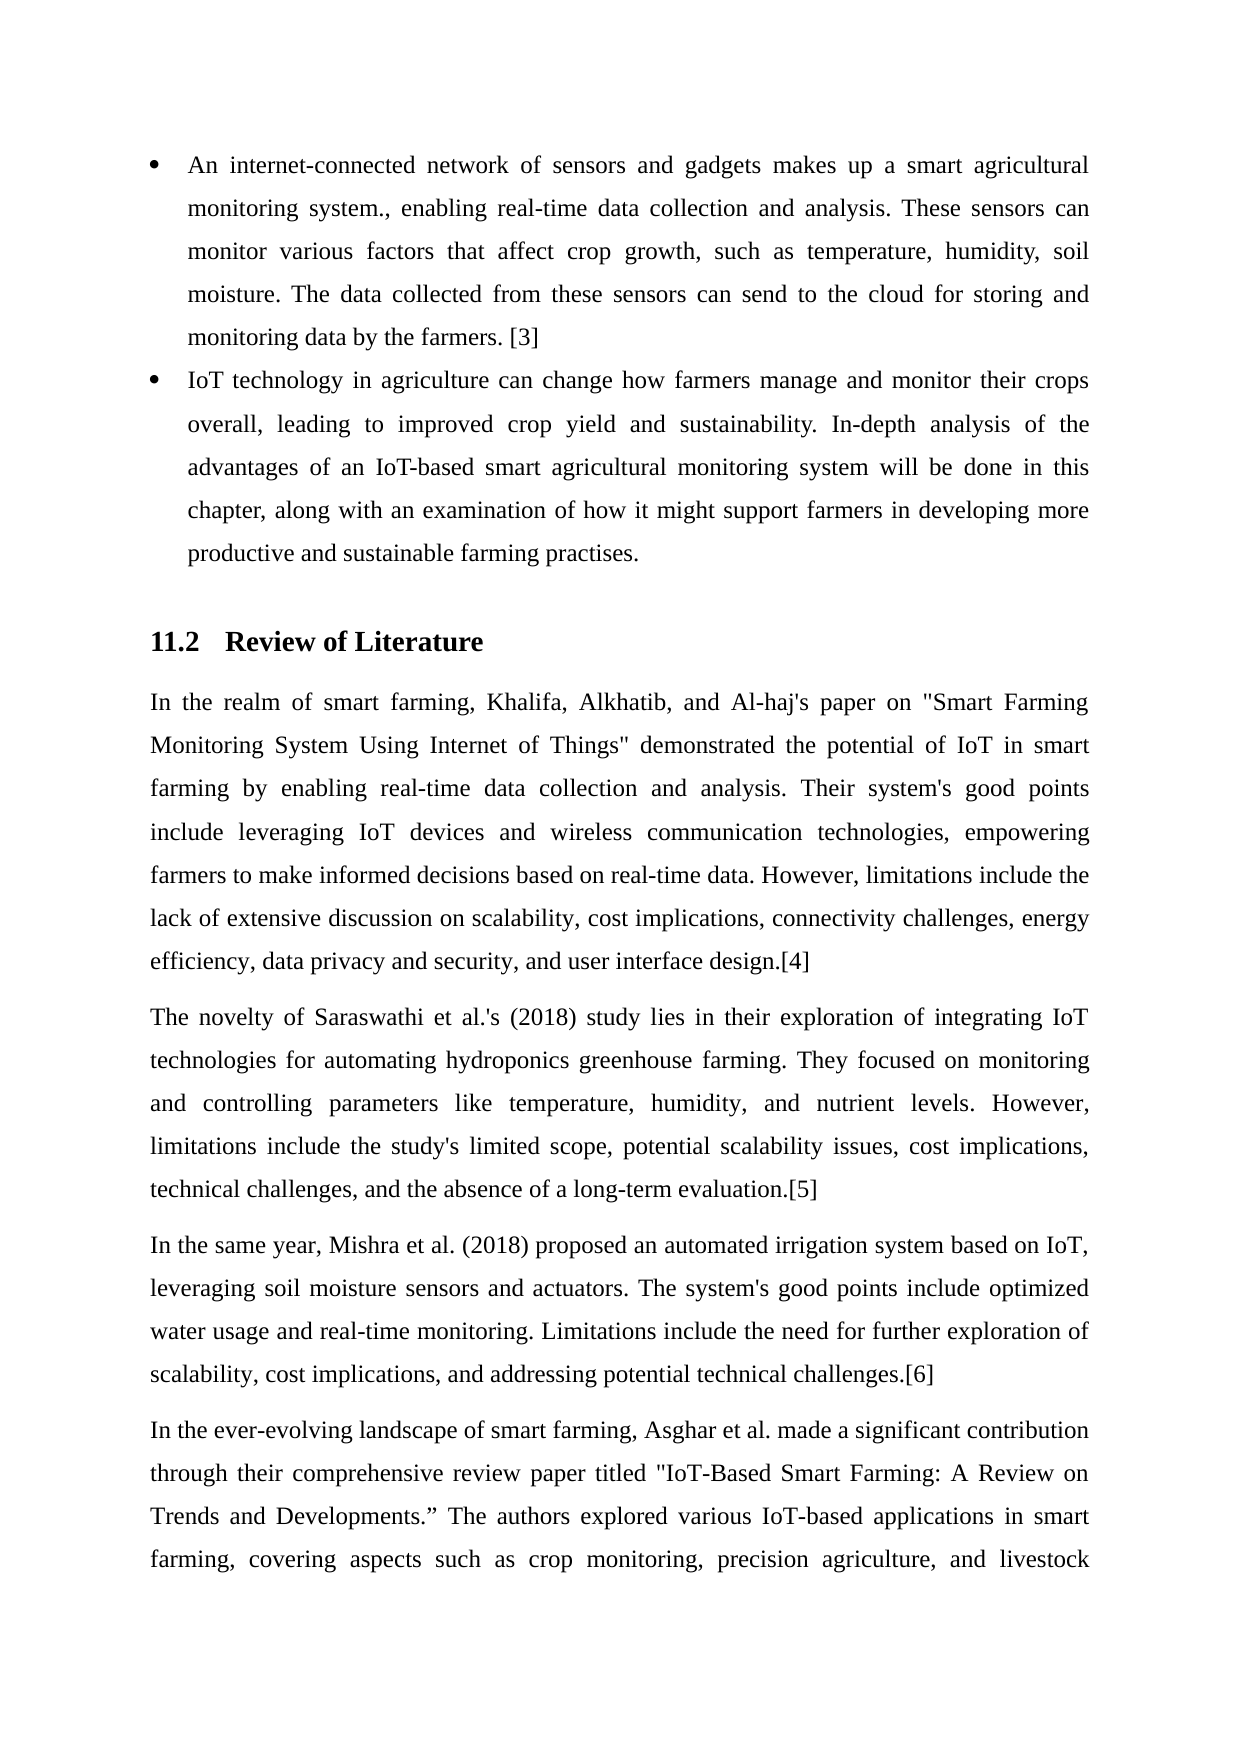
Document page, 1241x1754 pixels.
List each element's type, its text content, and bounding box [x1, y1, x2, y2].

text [150, 1415, 1090, 1573]
list Review of Literature [150, 624, 1090, 658]
text The novelty of Saraswathi et al.'s (2018) study lies in their exploration of integrating IoT technologies for automating hydroponics greenhouse farming. They focused on monitoring and controlling parameters like temperature, humidity, and nutrient levels. However, limitations include the study's limited scope, potential scalability issues, cost implications, technical challenges, and the absence of a long-term evaluation.[5] [150, 1002, 1090, 1203]
list IoT technology in agriculture can change how farmers manage and monitor their crops overall, leading to improved crop yield and sustainability. In-depth analysis of the advantages of an IoT-based smart agricultural monitoring system will be done in this chapter, along with an examination of how it might support farmers in developing more productive and sustainable farming practises. [150, 366, 1090, 567]
text In the realm of smart farming, Khalifa, Alkhatib, and Al-haj's paper on "Smart Farming Monitoring System Using Internet of Things" demonstrated the potential of IoT in smart farming by enabling real-time data collection and analysis. Their system's good points include leveraging IoT devices and wireless communication technologies, empowering farmers to make informed decisions based on real-time data. However, limitations include the lack of extensive discussion on scalability, cost implications, connectivity challenges, energy efficiency, data privacy and security, and user interface design.[4] [150, 687, 1090, 975]
list An internet-connected network of sensors and gadgets makes up a smart agricultural monitoring system., enabling real-time data collection and analysis. These sensors can monitor various factors that affect crop growth, such as temperature, humidity, soil moisture. The data collected from these sensors can send to the cloud for storing and monitoring data by the farmers. [3] [150, 150, 1090, 351]
text In the same year, Mishra et al. (2018) proposed an automated irrigation system based on IoT, leveraging soil moisture sensors and actuators. The system's good points include optimized water usage and real-time monitoring. Limitations include the need for further exploration of scalability, cost implications, and addressing potential technical challenges.[6] [150, 1230, 1090, 1388]
